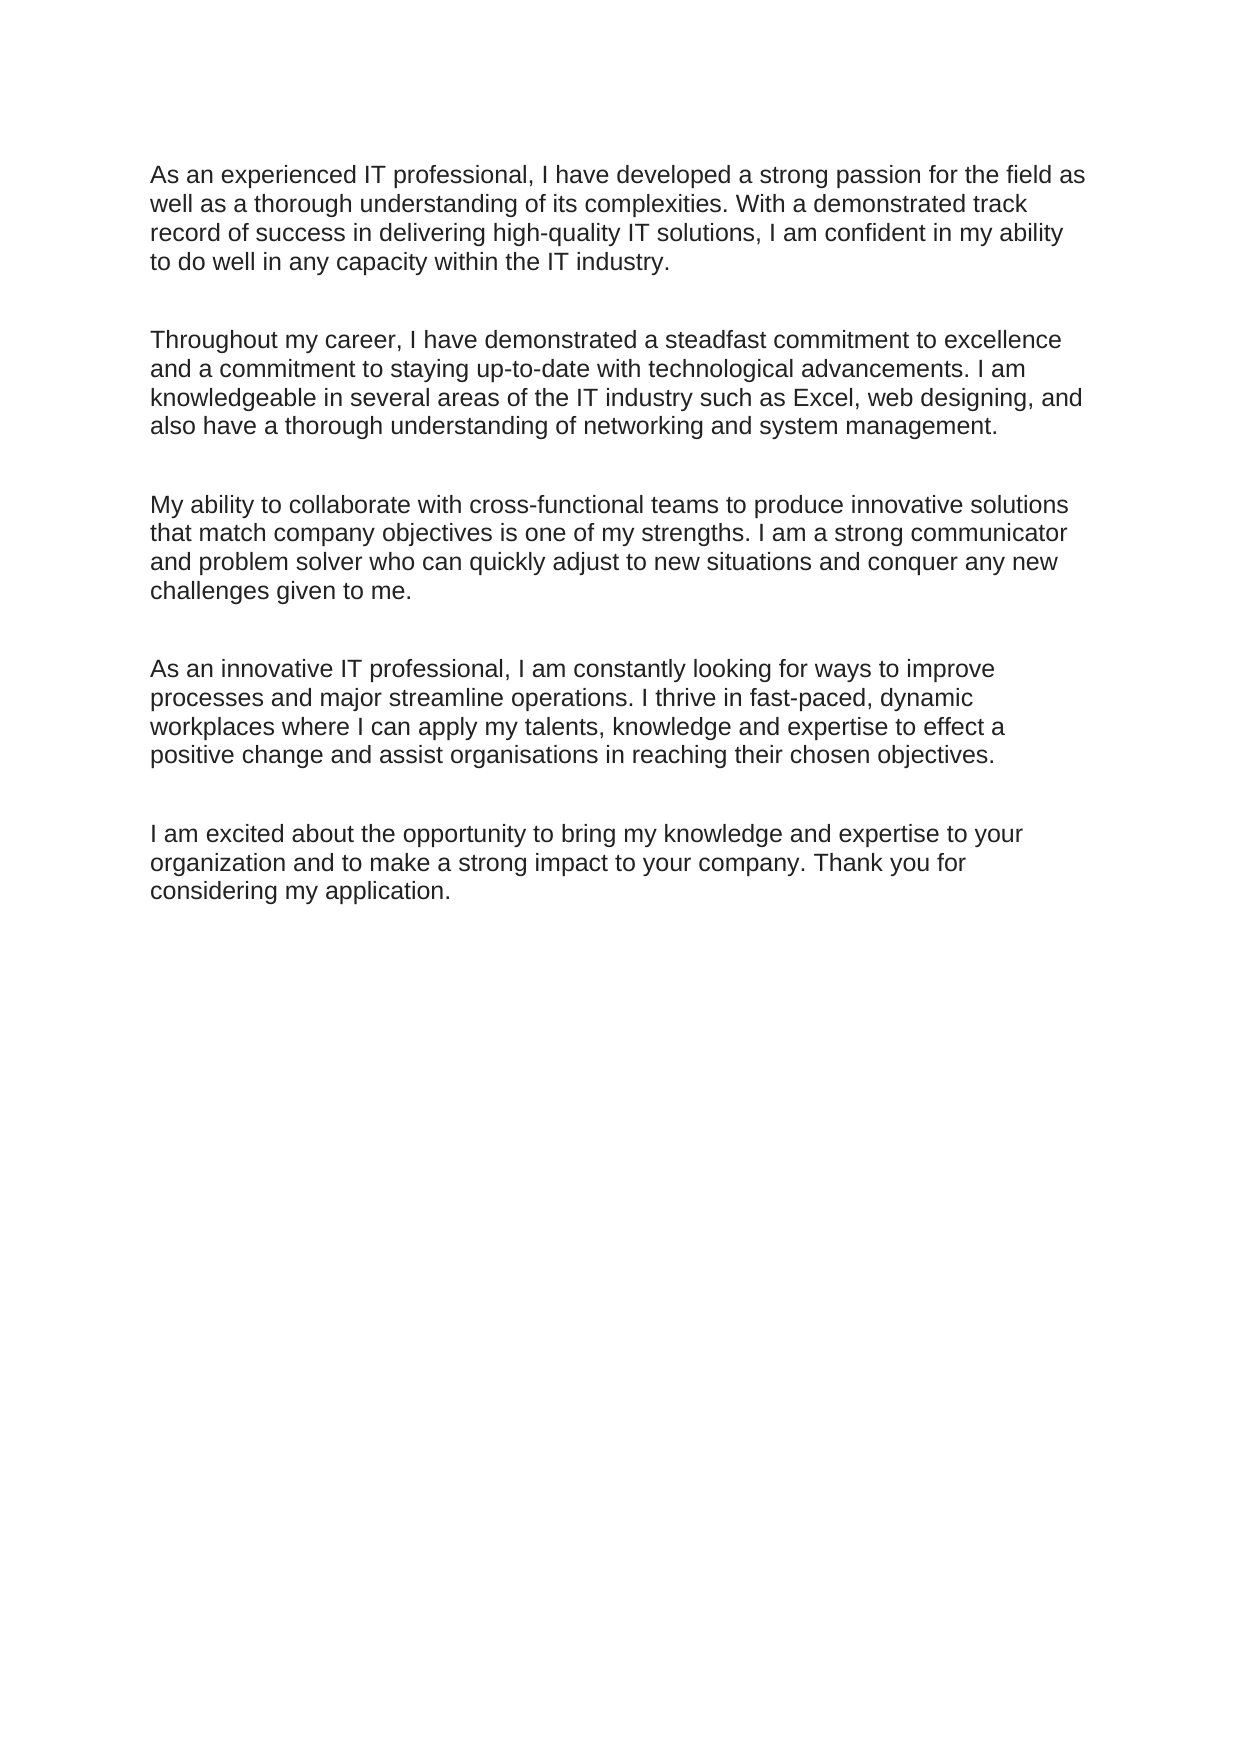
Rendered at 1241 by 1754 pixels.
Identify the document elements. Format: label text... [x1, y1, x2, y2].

text Throughout my career, I have demonstrated a steadfast commitment to excellence and a commitment to staying up-to-date with technological advancements. I am knowledgeable in several areas of the IT industry such as Excel, web designing, and also have a thorough understanding of networking and system management. [150, 325, 1090, 440]
text I am excited about the opportunity to bring my knowledge and expertise to your organization and to make a strong impact to your company. Thank you for considering my application. [150, 819, 1090, 905]
text My ability to collaborate with cross-functional teams to produce innovative solutions that match company objectives is one of my strengths. I am a strong communicator and problem solver who can quickly adjust to new situations and conquer any new challenges given to me. [150, 489, 1090, 604]
text As an experienced IT professional, I have developed a strong passion for the field as well as a thorough understanding of its complexities. With a demonstrated track record of success in delivering high-quality IT solutions, I am confident in my ability to do well in any capacity within the IT industry. [150, 160, 1090, 275]
text As an innovative IT professional, I am constantly looking for ways to improve processes and major streamline operations. I thrive in fast-paced, dynamic workplaces where I can apply my talents, knowledge and expertise to effect a positive change and assist organisations in reaching their chosen objectives. [150, 654, 1090, 769]
